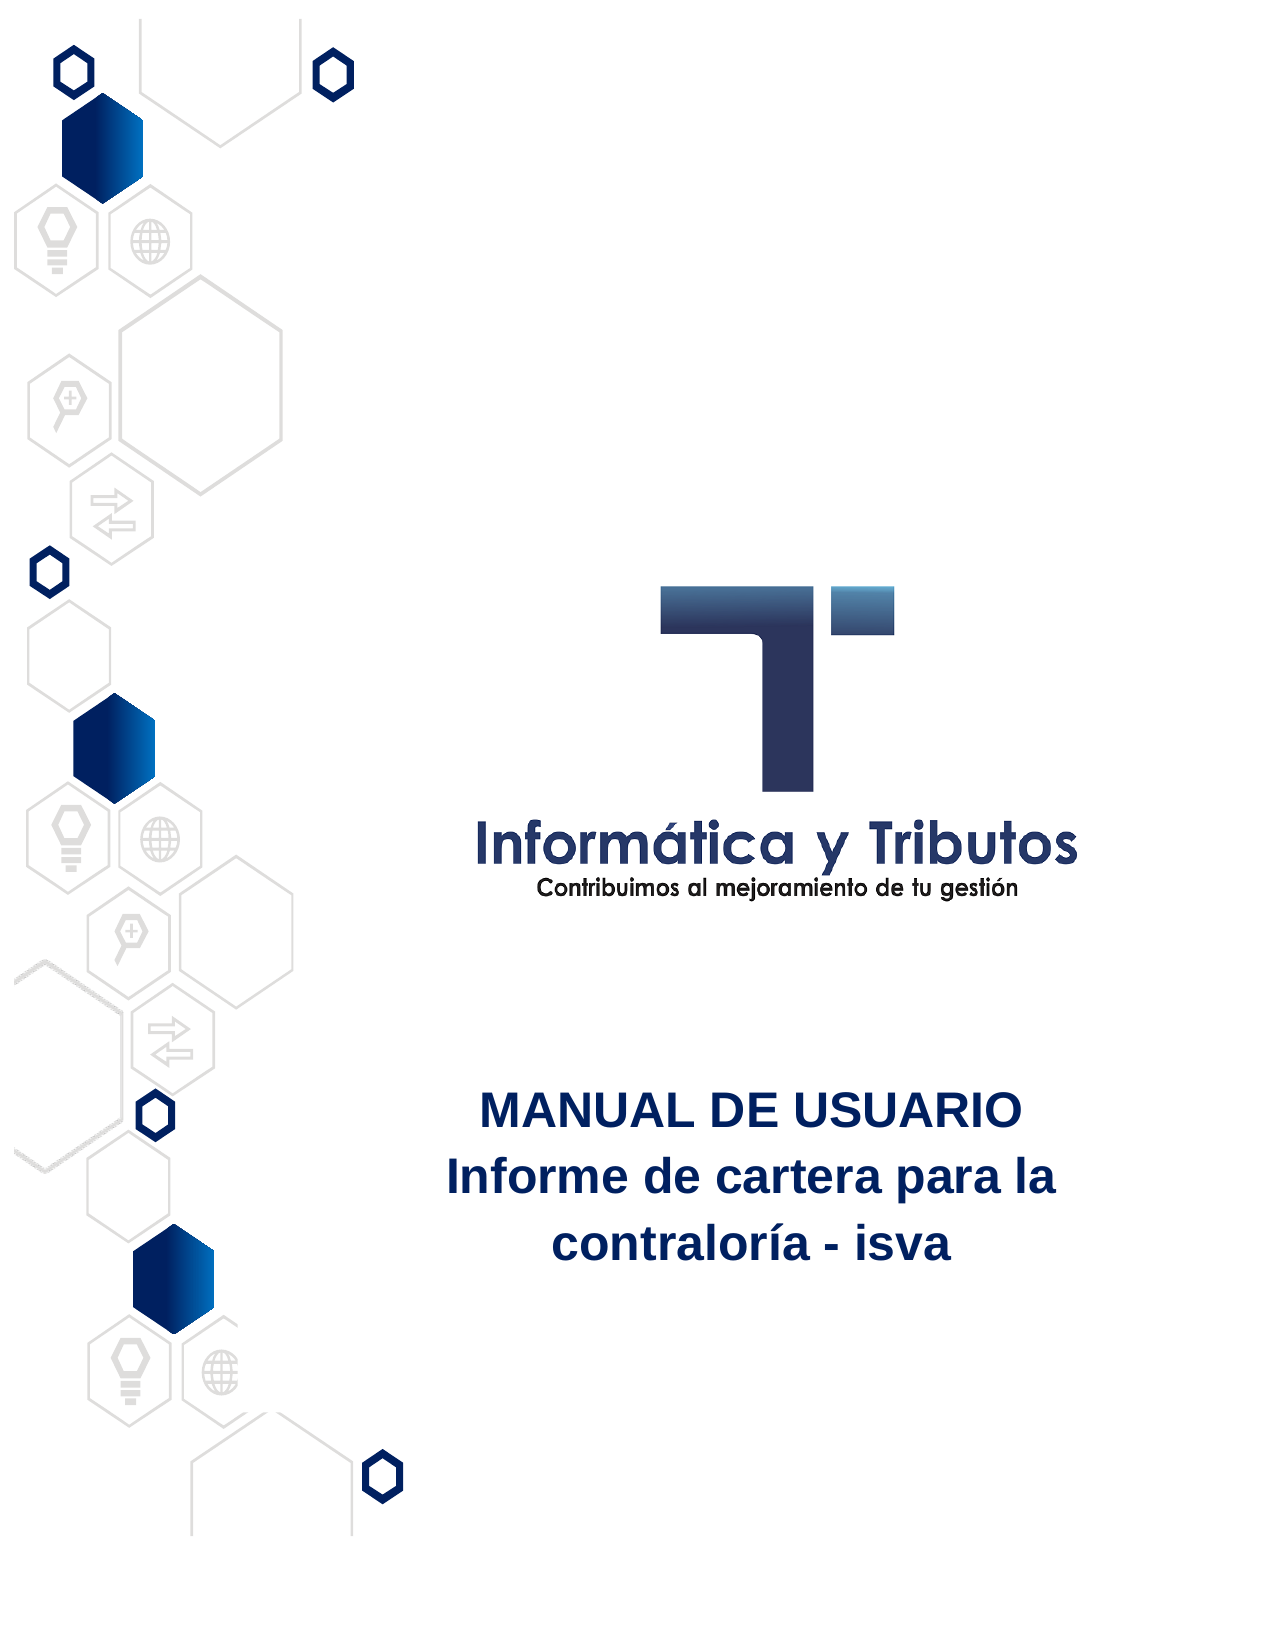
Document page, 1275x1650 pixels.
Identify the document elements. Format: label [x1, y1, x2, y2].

picture [475, 584, 1078, 904]
picture [14, 959, 124, 1174]
